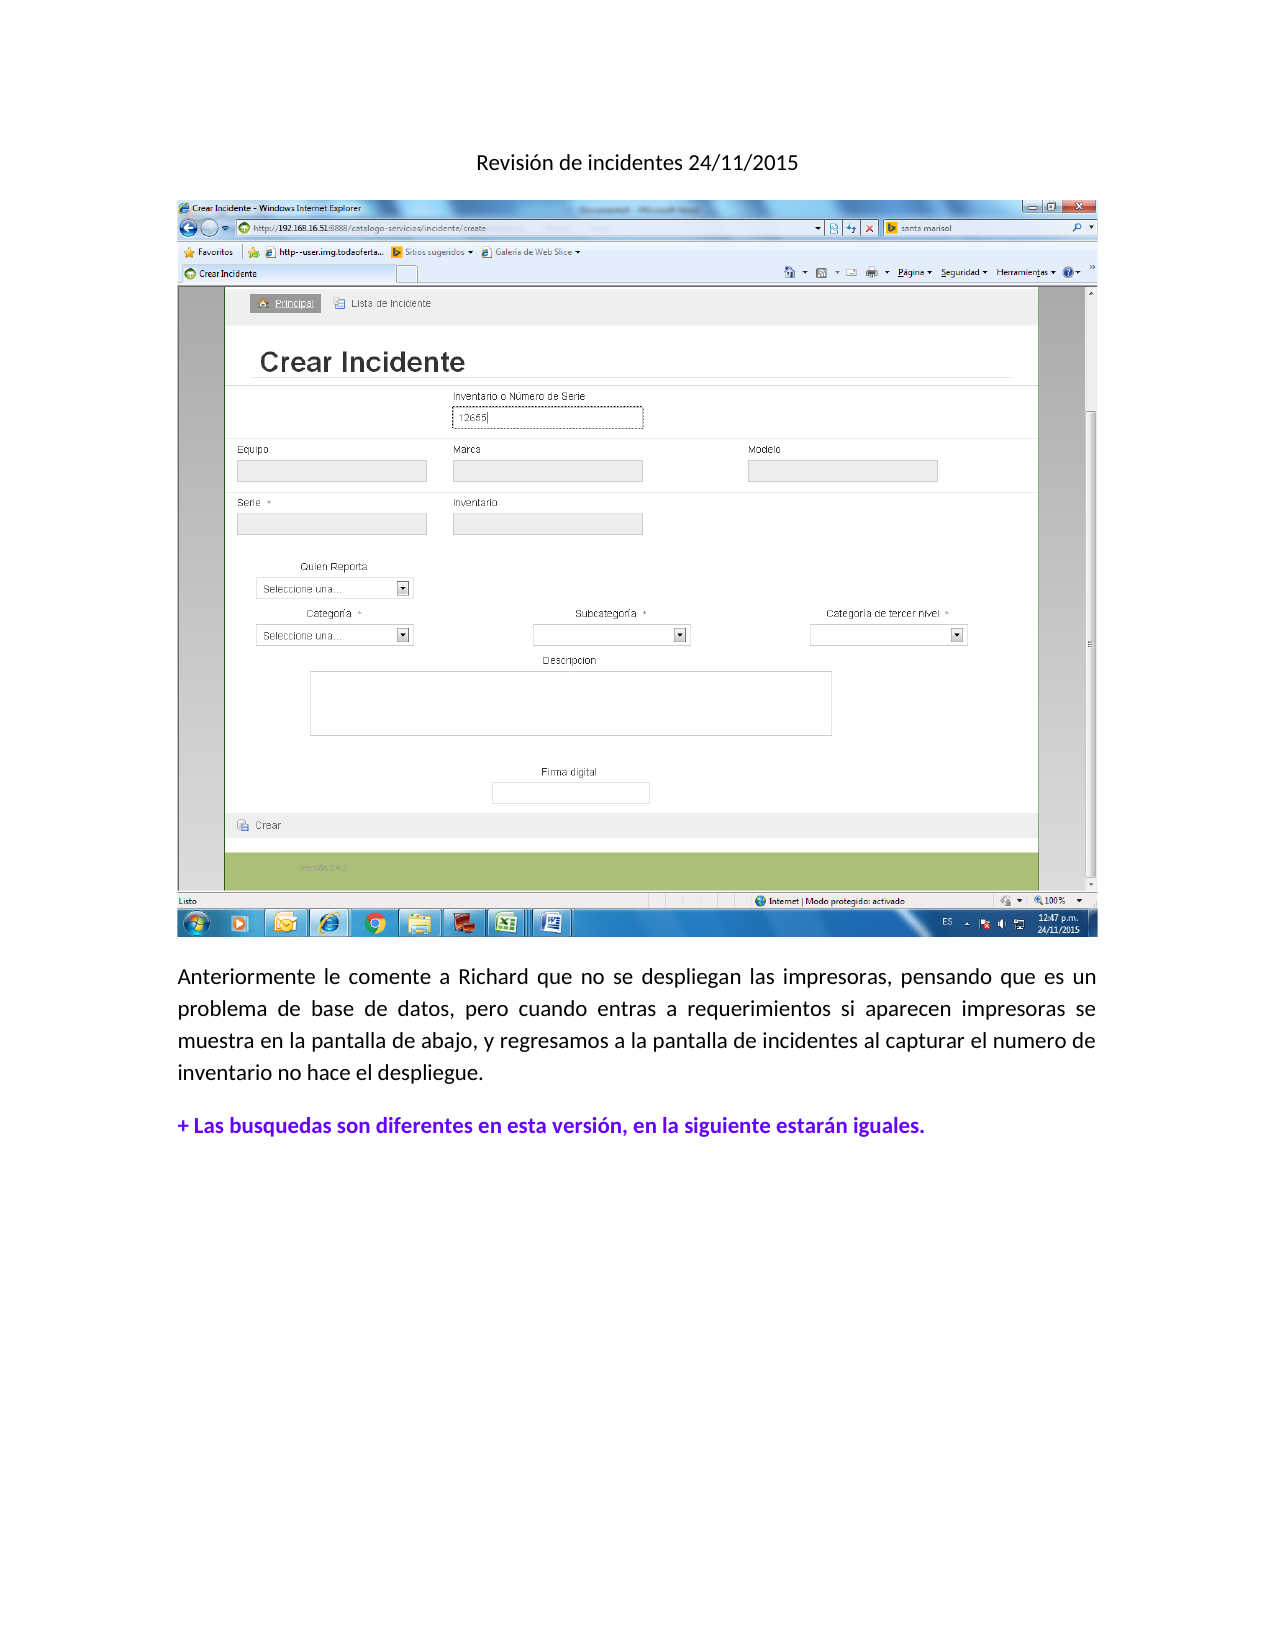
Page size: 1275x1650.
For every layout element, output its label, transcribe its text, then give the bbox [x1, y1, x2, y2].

text Revisión de incidentes 24/11/2015 [177, 148, 1098, 176]
text + Las busquedas son diferentes en esta versión, en la siguiente estarán iguales. [177, 1111, 1098, 1139]
text Anteriormente le comente a Richard que no se despliegan las impresoras, pensando que es un problema de base de datos, pero cuando entras a requerimientos si aparecen impresoras se muestra en la pantalla de abajo, y regresamos a la pantalla de incidentes al capturar el numero de inventario no hace el despliegue. [177, 962, 1098, 1086]
picture [177, 200, 1098, 937]
